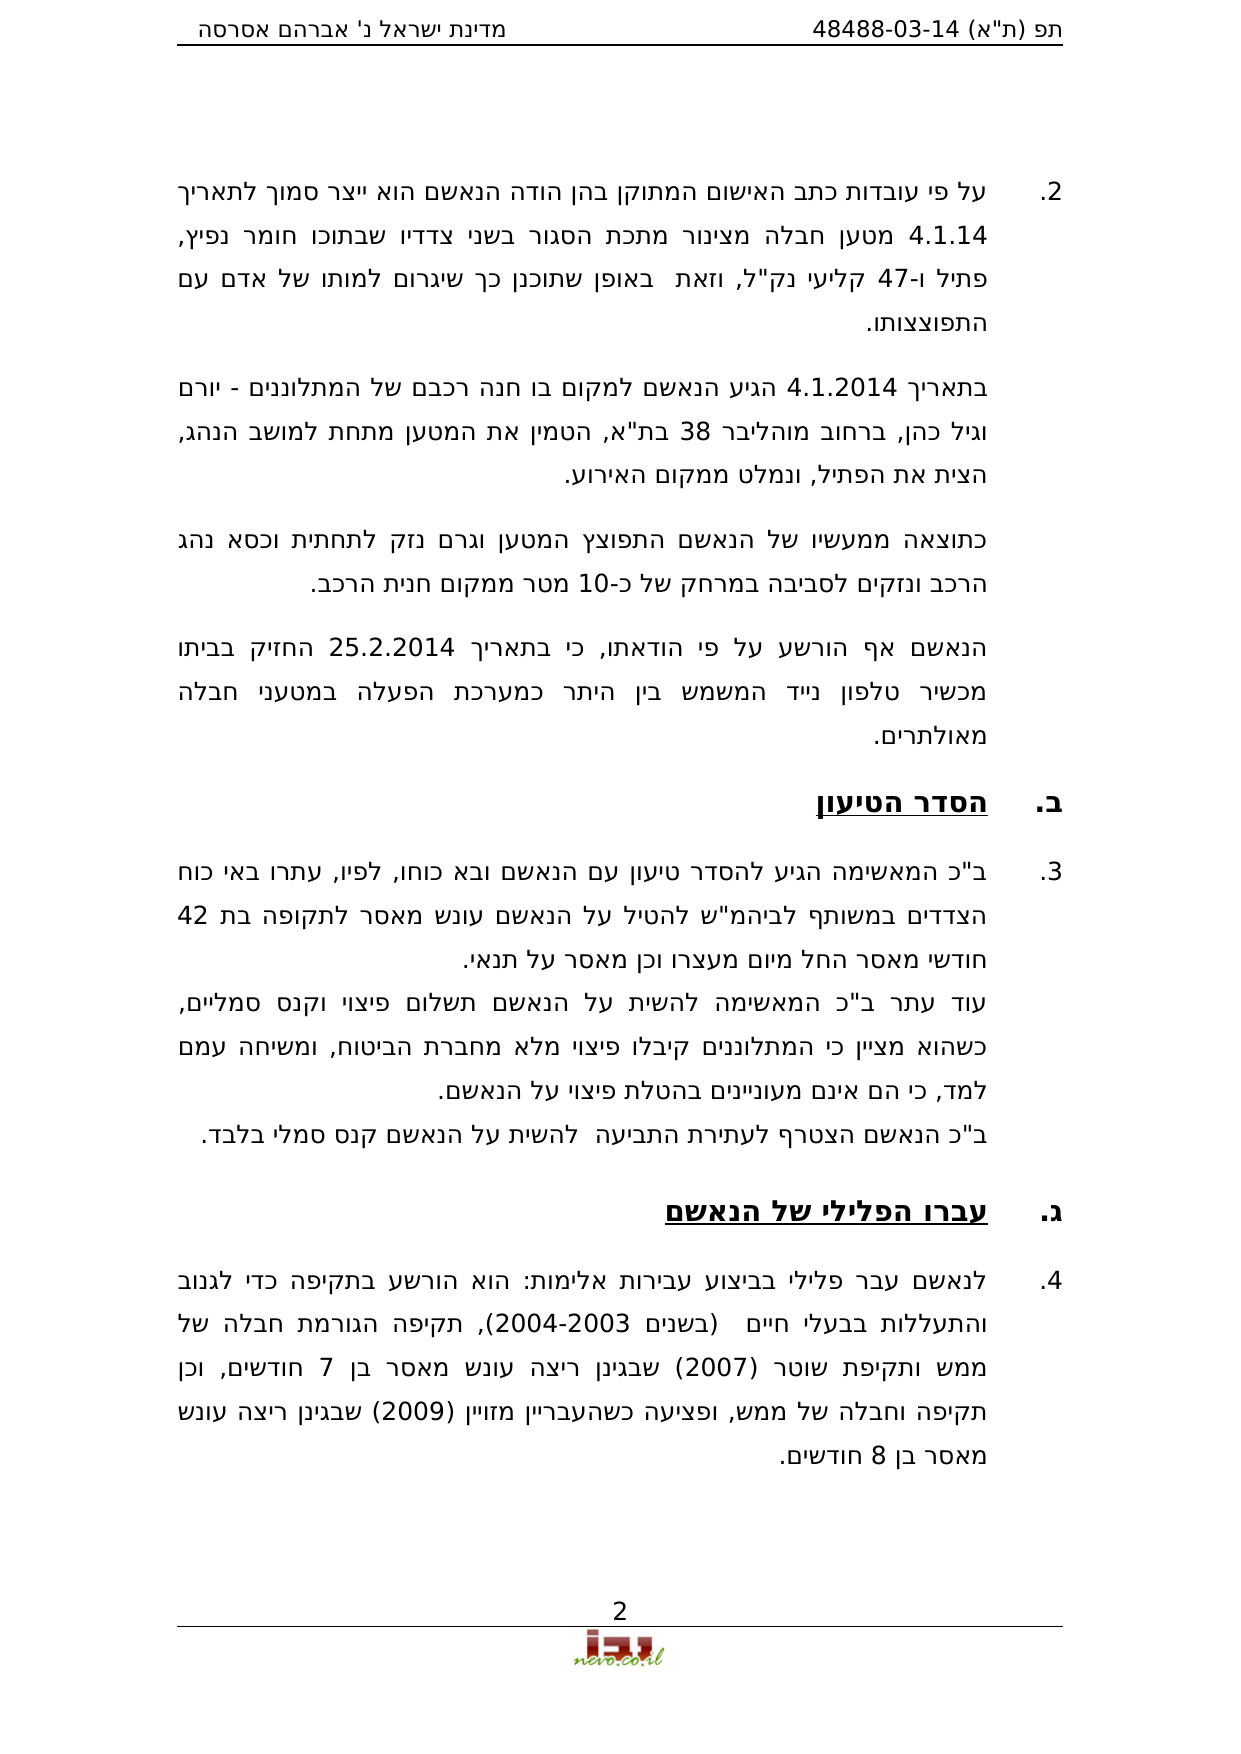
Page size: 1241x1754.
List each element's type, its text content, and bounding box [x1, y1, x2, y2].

text 4. לנאשם עבר פלילי בביצוע עבירות אלימות: הוא הורשע בתקיפה כדי לגנוב והתעללות בבעלי חיים (בשנים 2004-2003), תקיפה הגורמת חבלה של ממש ותקיפת שוטר (2007) שבגינן ריצה עונש מאסר בן 7 חודשים, וכן תקיפה וחבלה של ממש, ופציעה כשהעבריין מזויין (2009) שבגינן ריצה עונש מאסר בן 8 חודשים. [177, 1266, 1063, 1470]
picture [574, 1629, 666, 1667]
text כתוצאה ממעשיו של הנאשם התפוצץ המטען וגרם נזק לתחתית וכסא נהג הרכב ונזקים לסביבה במרחק של כ-10 מטר ממקום חנית הרכב. [177, 525, 988, 598]
text ב"כ הנאשם הצטרף לעתירת התביעה להשית על הנאשם קנס סמלי בלבד. [177, 1120, 988, 1149]
text ב. הסדר הטיעון [177, 786, 1063, 819]
text בתאריך 4.1.2014 הגיע הנאשם למקום בו חנה רכבם של המתלוננים - יורם וגיל כהן, ברחוב מוהליבר 38 בת"א, הטמין את המטען מתחת למושב הנהג, הצית את הפתיל, ונמלט ממקום האירוע. [177, 373, 988, 490]
text 2. על פי עובדות כתב האישום המתוקן בהן הודה הנאשם הוא ייצר סמוך לתאריך 4.1.14 מטען חבלה מצינור מתכת הסגור בשני צדדיו שבתוכו חומר נפיץ, פתיל ו-47 קליעי נק"ל, וזאת באופן שתוכנן כך שיגרום למותו של אדם עם התפוצצותו. [177, 177, 1063, 338]
text עוד עתר ב"כ המאשימה להשית על הנאשם תשלום פיצוי וקנס סמליים, כשהוא מציין כי המתלוננים קיבלו פיצוי מלא מחברת הביטוח, ומשיחה עמם למד, כי הם אינם מעוניינים בהטלת פיצוי על הנאשם. [177, 988, 988, 1105]
text 3. ב"כ המאשימה הגיע להסדר טיעון עם הנאשם ובא כוחו, לפיו, עתרו באי כוח הצדדים במשותף לביהמ"ש להטיל על הנאשם עונש מאסר לתקופה בת 42 חודשי מאסר החל מיום מעצרו וכן מאסר על תנאי. [177, 857, 1063, 974]
text הנאשם אף הורשע על פי הודאתו, כי בתאריך 25.2.2014 החזיק בביתו מכשיר טלפון נייד המשמש בין היתר כמערכת הפעלה במטעני חבלה מאולתרים. [177, 633, 988, 750]
text ג. עברו הפלילי של הנאשם [177, 1194, 1063, 1228]
